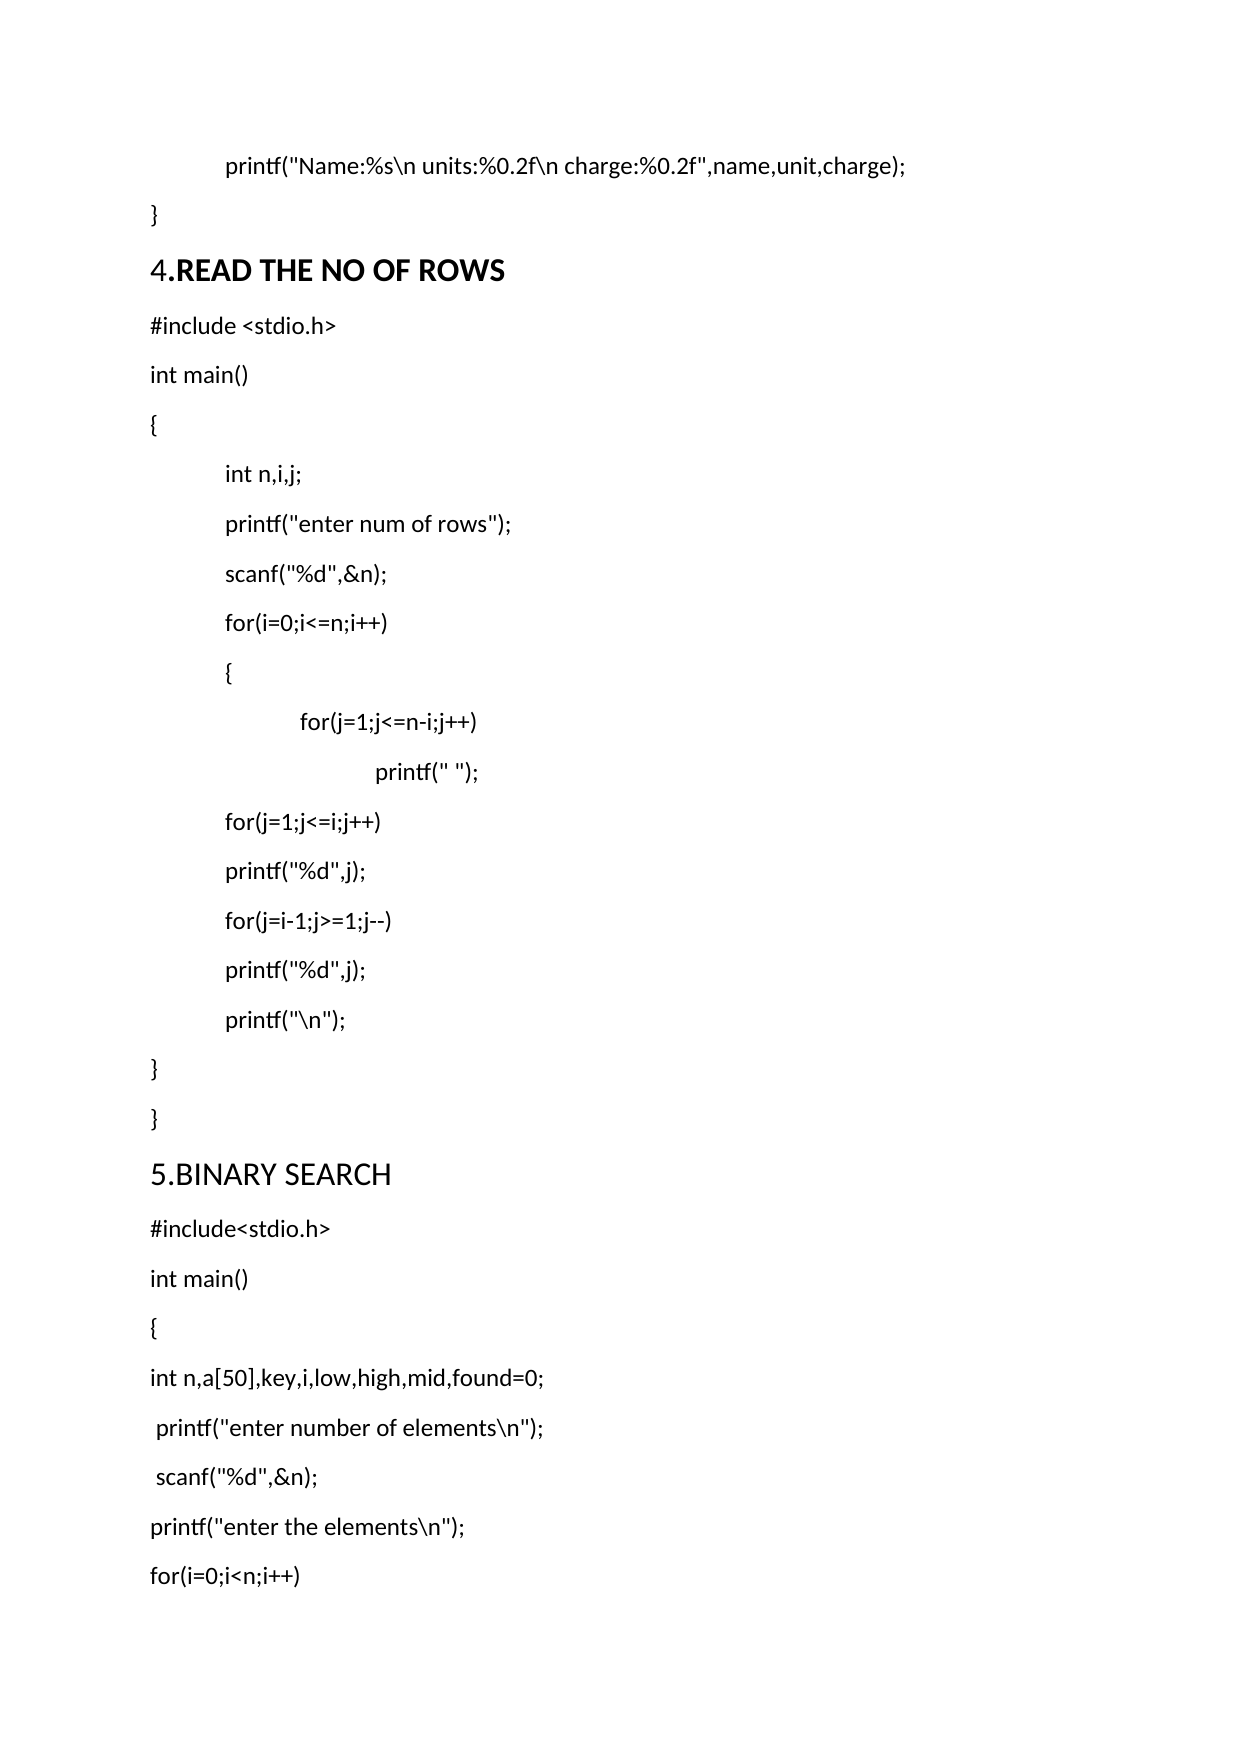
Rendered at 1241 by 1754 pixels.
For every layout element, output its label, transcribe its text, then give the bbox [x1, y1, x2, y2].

text int main() [150, 1263, 1090, 1293]
text printf("enter number of elements\n"); [150, 1412, 1090, 1442]
text scanf("%d",&n); [150, 1461, 1090, 1492]
text #include <stdio.h> [150, 310, 1090, 340]
text printf("%d",j); [150, 954, 1090, 985]
text { [150, 1312, 1090, 1343]
text } [150, 1053, 1090, 1084]
text #include<stdio.h> [150, 1213, 1090, 1244]
text int n,a[50],key,i,low,high,mid,found=0; [150, 1362, 1090, 1393]
text int main() [150, 359, 1090, 390]
text } [150, 1103, 1090, 1134]
text { [150, 657, 1090, 687]
text { [150, 409, 1090, 439]
text for(j=1;j<=n-i;j++) [150, 706, 1090, 737]
text 5.BINARY SEARCH [150, 1153, 1090, 1193]
text for(j=i-1;j>=1;j--) [150, 905, 1090, 935]
text for(i=0;i<n;i++) [150, 1560, 1090, 1591]
text for(i=0;i<=n;i++) [150, 607, 1090, 638]
text scanf("%d",&n); [150, 558, 1090, 588]
text for(j=1;j<=i;j++) [150, 806, 1090, 836]
text int n,i,j; [150, 458, 1090, 489]
text printf("\n"); [150, 1004, 1090, 1034]
text printf("enter num of rows"); [150, 508, 1090, 539]
text } [150, 199, 1090, 230]
text printf("%d",j); [150, 855, 1090, 886]
text printf("enter the elements\n"); [150, 1511, 1090, 1541]
text printf(" "); [150, 756, 1090, 787]
text printf("Name:%s\n units:%0.2f\n charge:%0.2f",name,unit,charge); [150, 150, 1090, 181]
text 4.READ THE NO OF ROWS [150, 249, 1090, 290]
